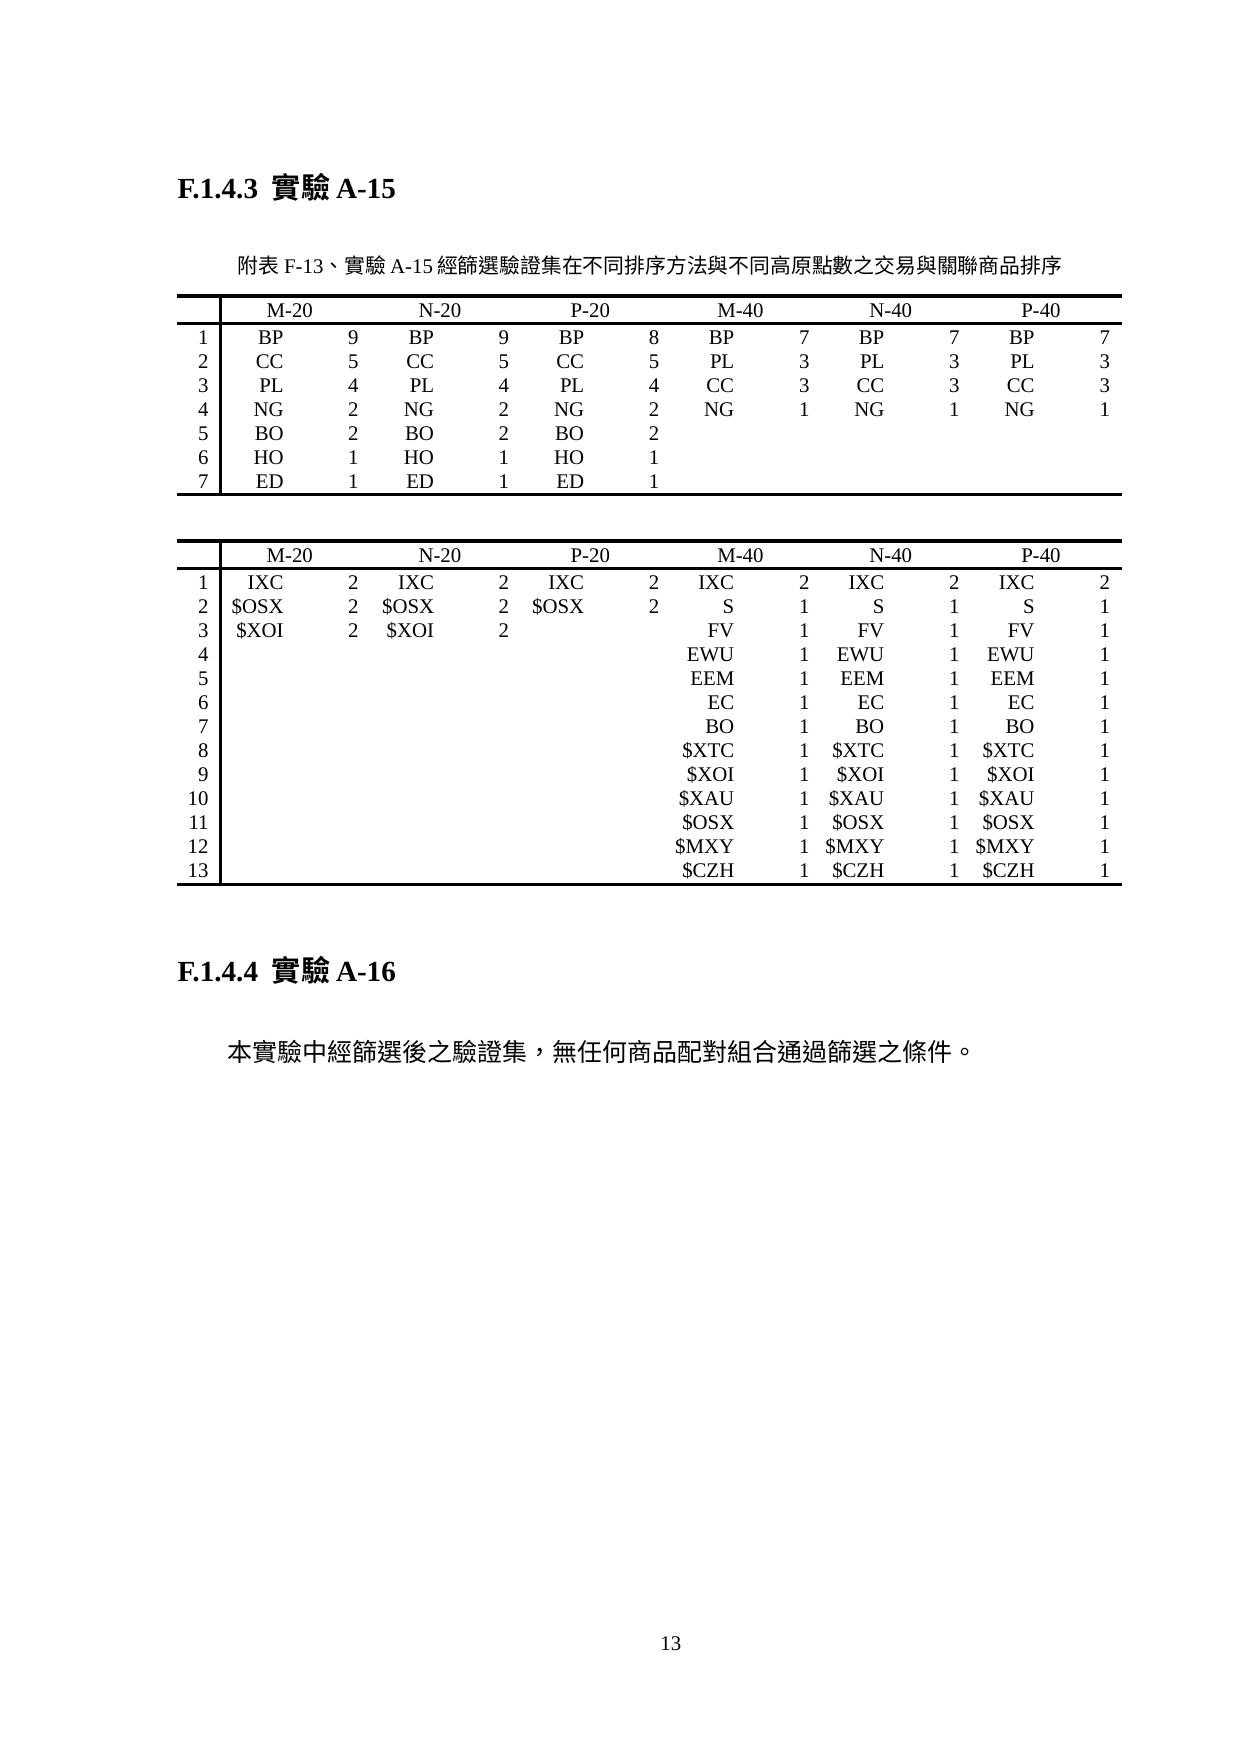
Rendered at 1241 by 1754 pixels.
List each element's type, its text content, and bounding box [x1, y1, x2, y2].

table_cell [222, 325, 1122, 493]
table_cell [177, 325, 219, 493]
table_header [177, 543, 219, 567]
subtitle 實驗A-16 [177, 947, 1122, 990]
text 本實驗中經篩選後之驗證集，無任何商品配對組合通過篩選之條件。 [177, 1032, 1122, 1068]
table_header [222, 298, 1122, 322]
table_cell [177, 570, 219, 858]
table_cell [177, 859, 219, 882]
subtitle 實驗A-15 [177, 164, 1122, 207]
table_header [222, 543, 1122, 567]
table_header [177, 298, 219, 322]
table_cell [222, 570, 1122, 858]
text 附表 F-13、實驗A-15經篩選驗證集在不同排序方法與不同高原點數之交易與關聯商品排序 [177, 249, 1122, 279]
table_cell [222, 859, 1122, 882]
